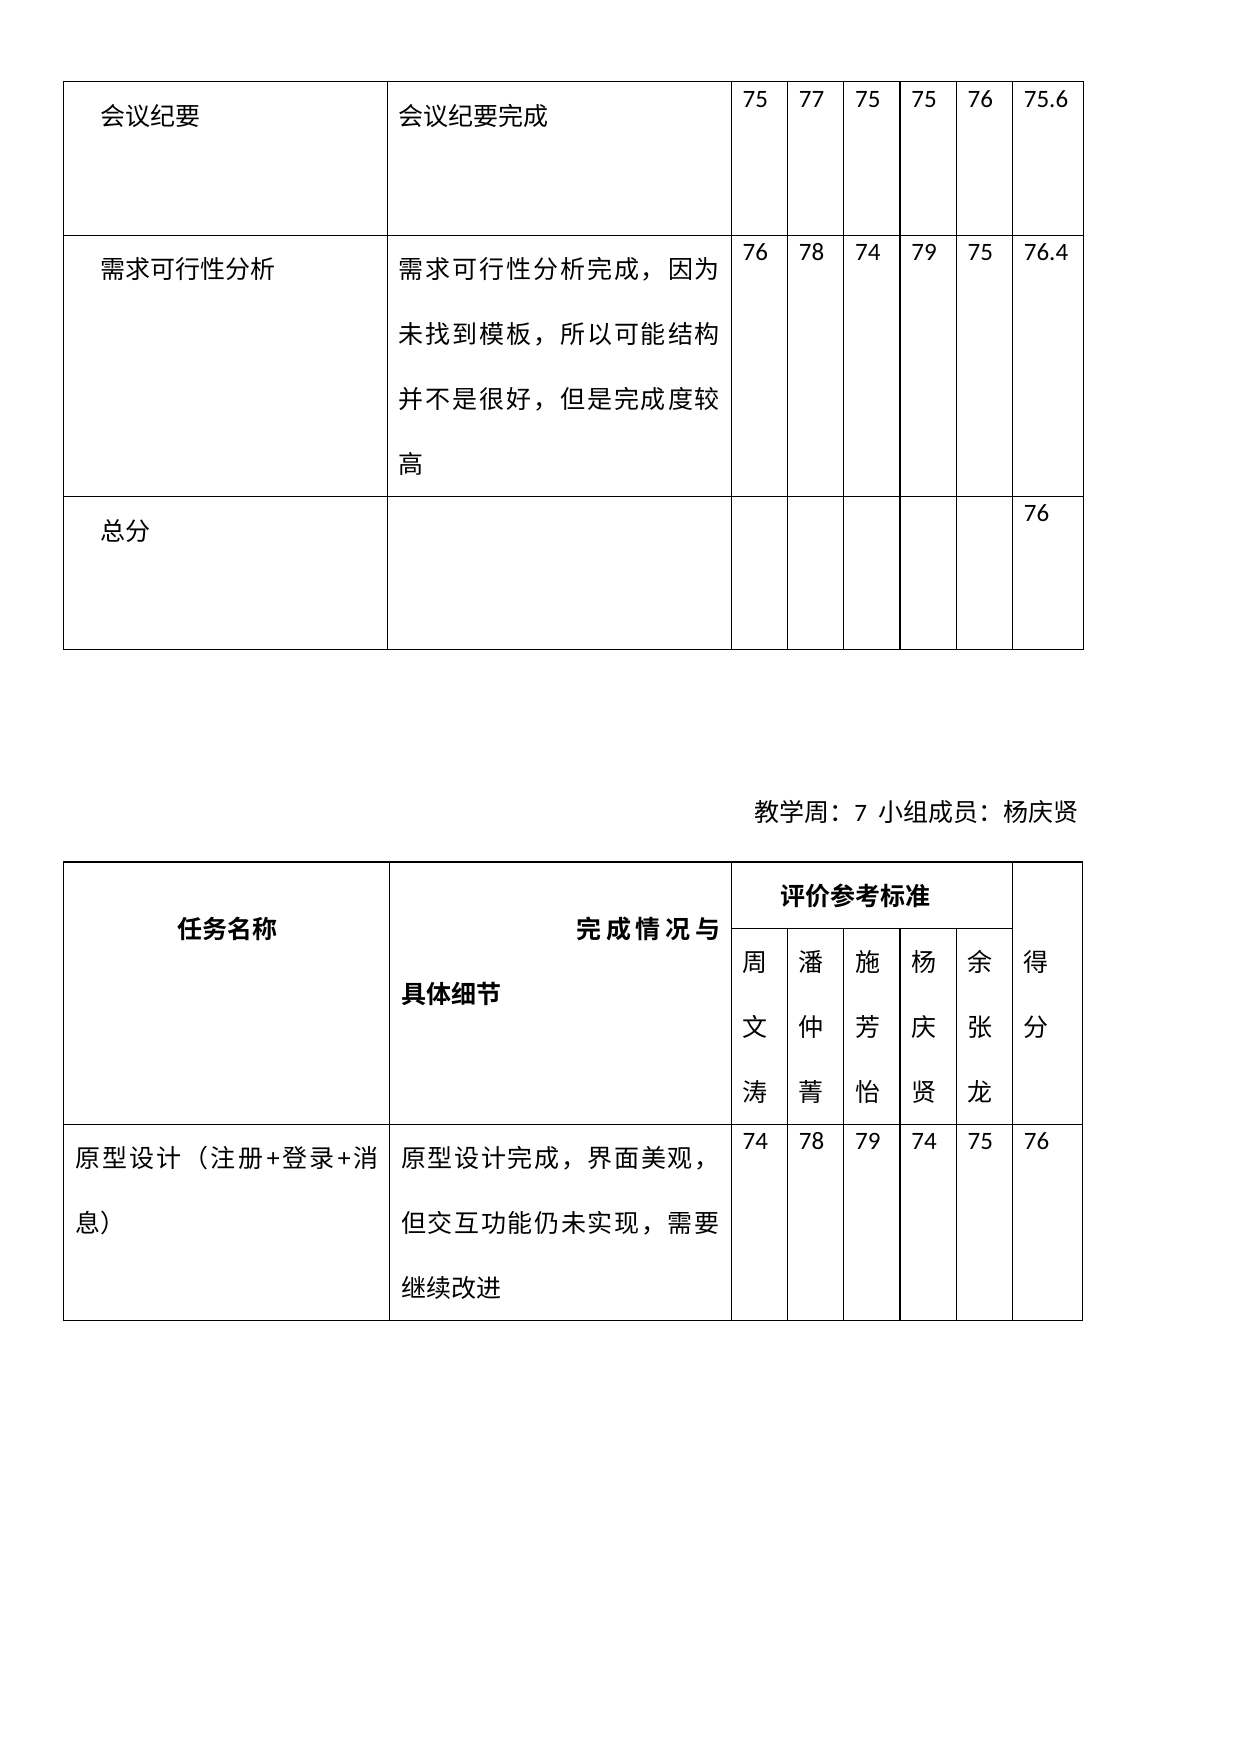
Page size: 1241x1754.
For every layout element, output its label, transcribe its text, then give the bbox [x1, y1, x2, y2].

table_cell 75.6 [1013, 82, 1083, 234]
table_cell 78 [788, 1125, 843, 1319]
table_cell 75 [957, 236, 1012, 496]
table_cell 潘仲菁 [788, 929, 843, 1123]
table_cell 会议纪要 [64, 82, 387, 234]
table_cell 74 [844, 236, 899, 496]
table_cell 74 [901, 1125, 956, 1319]
table_cell [957, 497, 1012, 649]
text 教学周：7 小组成员：杨庆贤 [512, 778, 1240, 843]
table_cell 原型设计完成，界面美观，但交互功能仍未实现，需要继续改进 [390, 1125, 731, 1319]
table_header 任务名称 [64, 863, 389, 1123]
table_cell 76 [957, 82, 1012, 234]
table_header 完成情况与具体细节 [390, 863, 731, 1123]
table_cell 75 [901, 82, 956, 234]
table_cell [788, 497, 843, 649]
table_cell 76 [732, 236, 787, 496]
table_cell 施芳怡 [844, 929, 899, 1123]
table_cell 75 [957, 1125, 1012, 1319]
table_cell 需求可行性分析 [64, 236, 387, 496]
table_cell [732, 497, 787, 649]
table_cell 77 [788, 82, 843, 234]
table_cell 周文涛 [732, 929, 787, 1123]
table_cell 76.4 [1013, 236, 1083, 496]
table_cell [388, 497, 731, 649]
table_cell [901, 497, 956, 649]
table_header 得分 [1013, 863, 1082, 1123]
table_cell 76 [1013, 1125, 1082, 1319]
table_cell 杨庆贤 [901, 929, 956, 1123]
table_cell 原型设计（注册+登录+消息） [64, 1125, 389, 1319]
table_cell 75 [732, 82, 787, 234]
table_cell 75 [844, 82, 899, 234]
table_cell 79 [901, 236, 956, 496]
table_cell 需求可行性分析完成，因为未找到模板，所以可能结构并不是很好，但是完成度较高 [388, 236, 731, 496]
table_cell 76 [1013, 497, 1083, 649]
table_cell 78 [788, 236, 843, 496]
table_cell 79 [844, 1125, 899, 1319]
table_cell 余张龙 [957, 929, 1012, 1123]
table_header 评价参考标准 [732, 863, 1012, 927]
table_cell 74 [732, 1125, 787, 1319]
table_cell [844, 497, 899, 649]
table_cell 会议纪要完成 [388, 82, 731, 234]
table_cell 总分 [64, 497, 387, 649]
